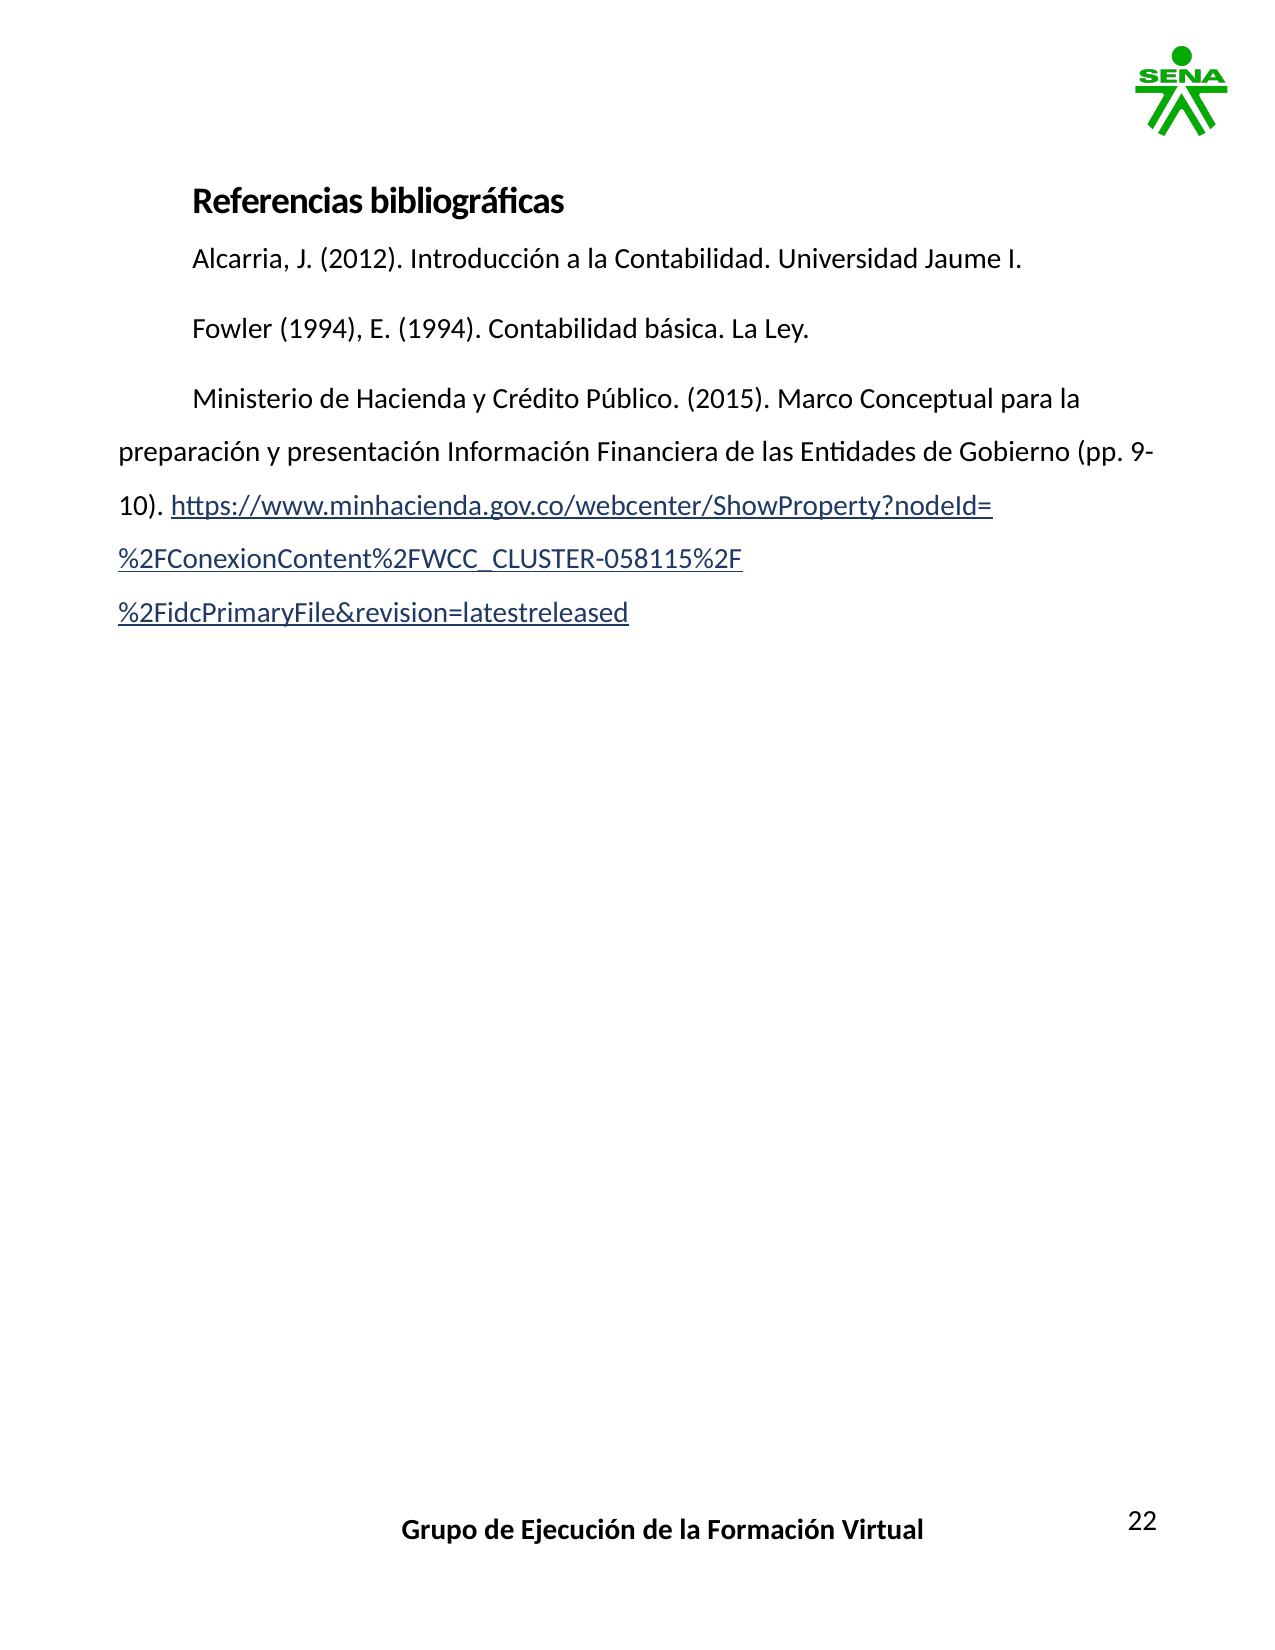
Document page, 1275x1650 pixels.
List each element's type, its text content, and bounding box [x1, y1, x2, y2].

subtitle Referencias bibliográficas [118, 177, 1157, 223]
text Fowler (1994), E. (1994). Contabilidad básica. La Ley. [118, 310, 1157, 345]
text Alcarria, J. (2012). Introducción a la Contabilidad. Universidad Jaume I. [118, 240, 1157, 275]
text Ministerio de Hacienda y Crédito Público. (2015). Marco Conceptual para la preparación y presentación Información Financiera de las Entidades de Gobierno (pp. 9-10). https://www.minhacienda.gov.co/webcenter/ShowProperty?nodeId=%2FConexionContent%2FWCC_CLUSTER-058115%2F%2FidcPrimaryFile&revision=latestreleased [118, 380, 1157, 629]
picture [1135, 46, 1228, 136]
